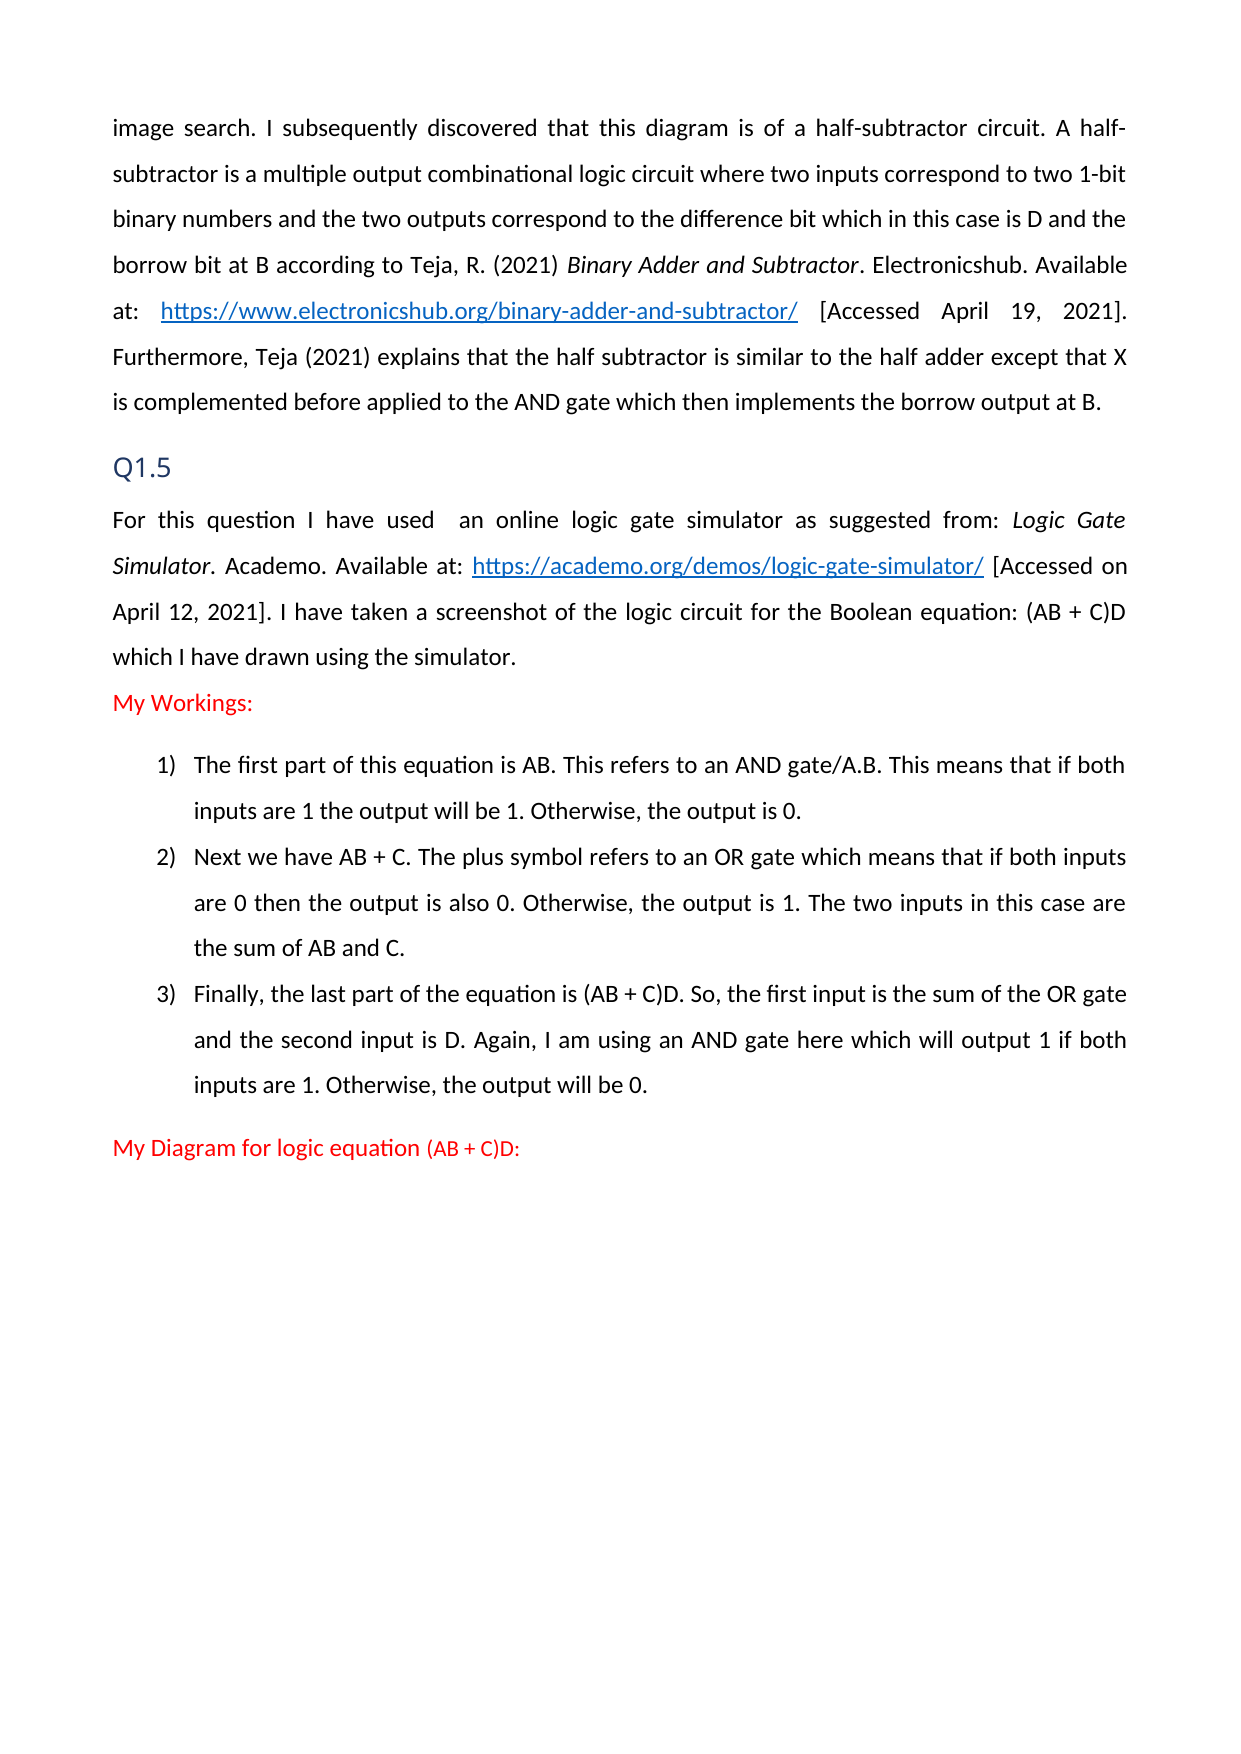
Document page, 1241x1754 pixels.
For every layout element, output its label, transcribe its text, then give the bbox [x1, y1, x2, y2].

text My Workings: [112, 687, 1128, 718]
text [112, 112, 1128, 417]
text For this question I have used an online logic gate simulator as suggested from: Logic Gate Simulator. Academo. Available at: https://academo.org/demos/logic-gate-simulator/ [Accessed on April 12, 2021]. I have taken a screenshot of the logic circuit for the Boolean equation: (AB + C)D which I have drawn using the simulator. [112, 504, 1128, 672]
text My Diagram for logic equation (AB + C)D: [112, 1132, 1128, 1163]
list The first part of this equation is AB. This refers to an AND gate/A.B. This means that if both inputs are 1 the output will be 1. Otherwise, the output is 0. [156, 749, 1128, 826]
list Next we have AB + C. The plus symbol refers to an OR gate which means that if both inputs are 0 then the output is also 0. Otherwise, the output is 1. The two inputs in this case are the sum of AB and C. [156, 841, 1128, 963]
subtitle Q1.5 [112, 449, 1128, 486]
list Finally, the last part of the equation is (AB + C)D. So, the first input is the sum of the OR gate and the second input is D. Again, I am using an AND gate here which will output 1 if both inputs are 1. Otherwise, the output will be 0. [156, 978, 1128, 1100]
